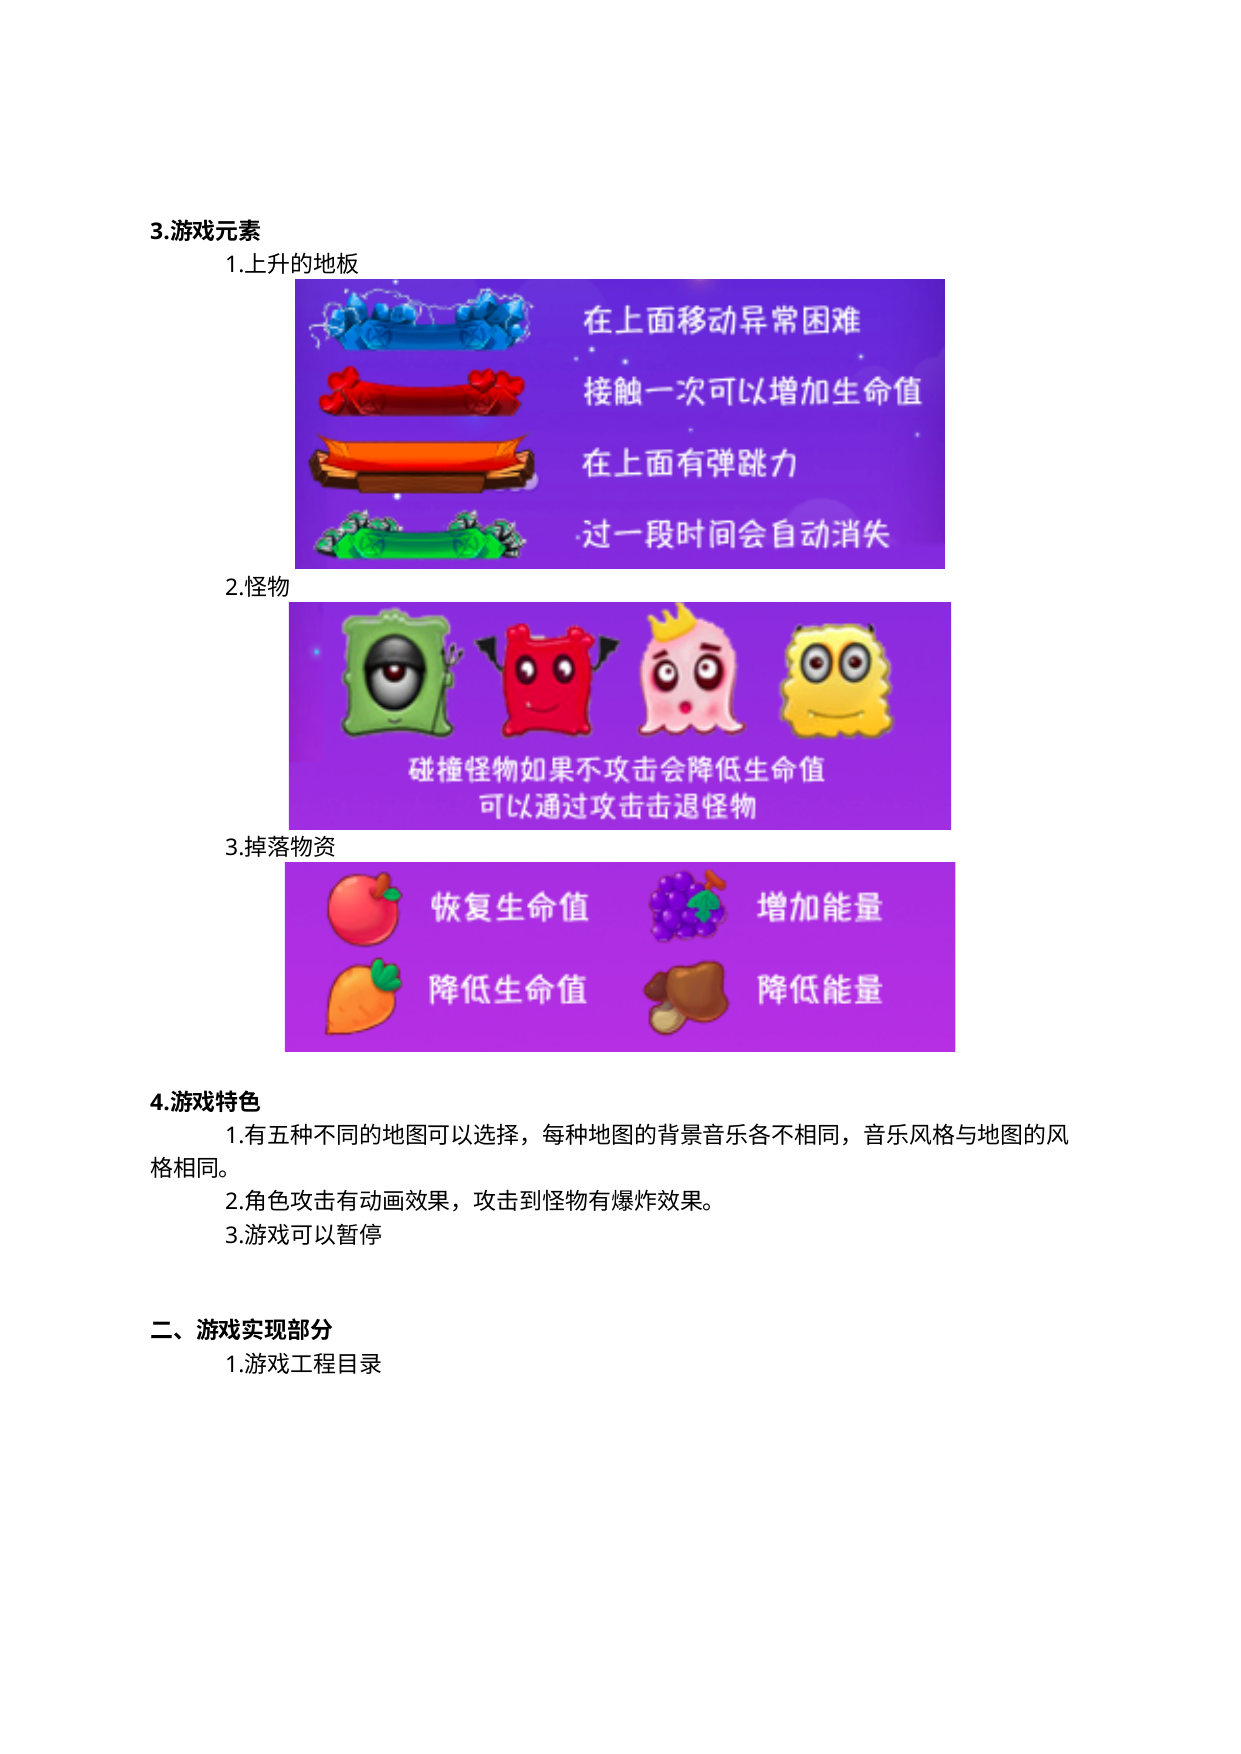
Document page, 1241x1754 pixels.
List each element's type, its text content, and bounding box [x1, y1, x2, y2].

text 3.游戏元素 [150, 212, 1090, 246]
text 1.上升的地板 [150, 246, 1090, 279]
text 1.游戏工程目录 [150, 1346, 1090, 1379]
text 2.角色攻击有动画效果，攻击到怪物有爆炸效果。 [150, 1183, 1090, 1217]
text 二、游戏实现部分 [150, 1312, 1090, 1346]
picture [288, 602, 952, 830]
picture [284, 862, 956, 1052]
picture [295, 279, 945, 569]
text 2.怪物 [150, 569, 1090, 602]
text 1.有五种不同的地图可以选择，每种地图的背景音乐各不相同，音乐风格与地图的风格相同。 [150, 1117, 1090, 1183]
text 3.掉落物资 [150, 829, 1090, 862]
text 3.游戏可以暂停 [150, 1217, 1090, 1250]
text 4.游戏特色 [150, 1083, 1090, 1117]
